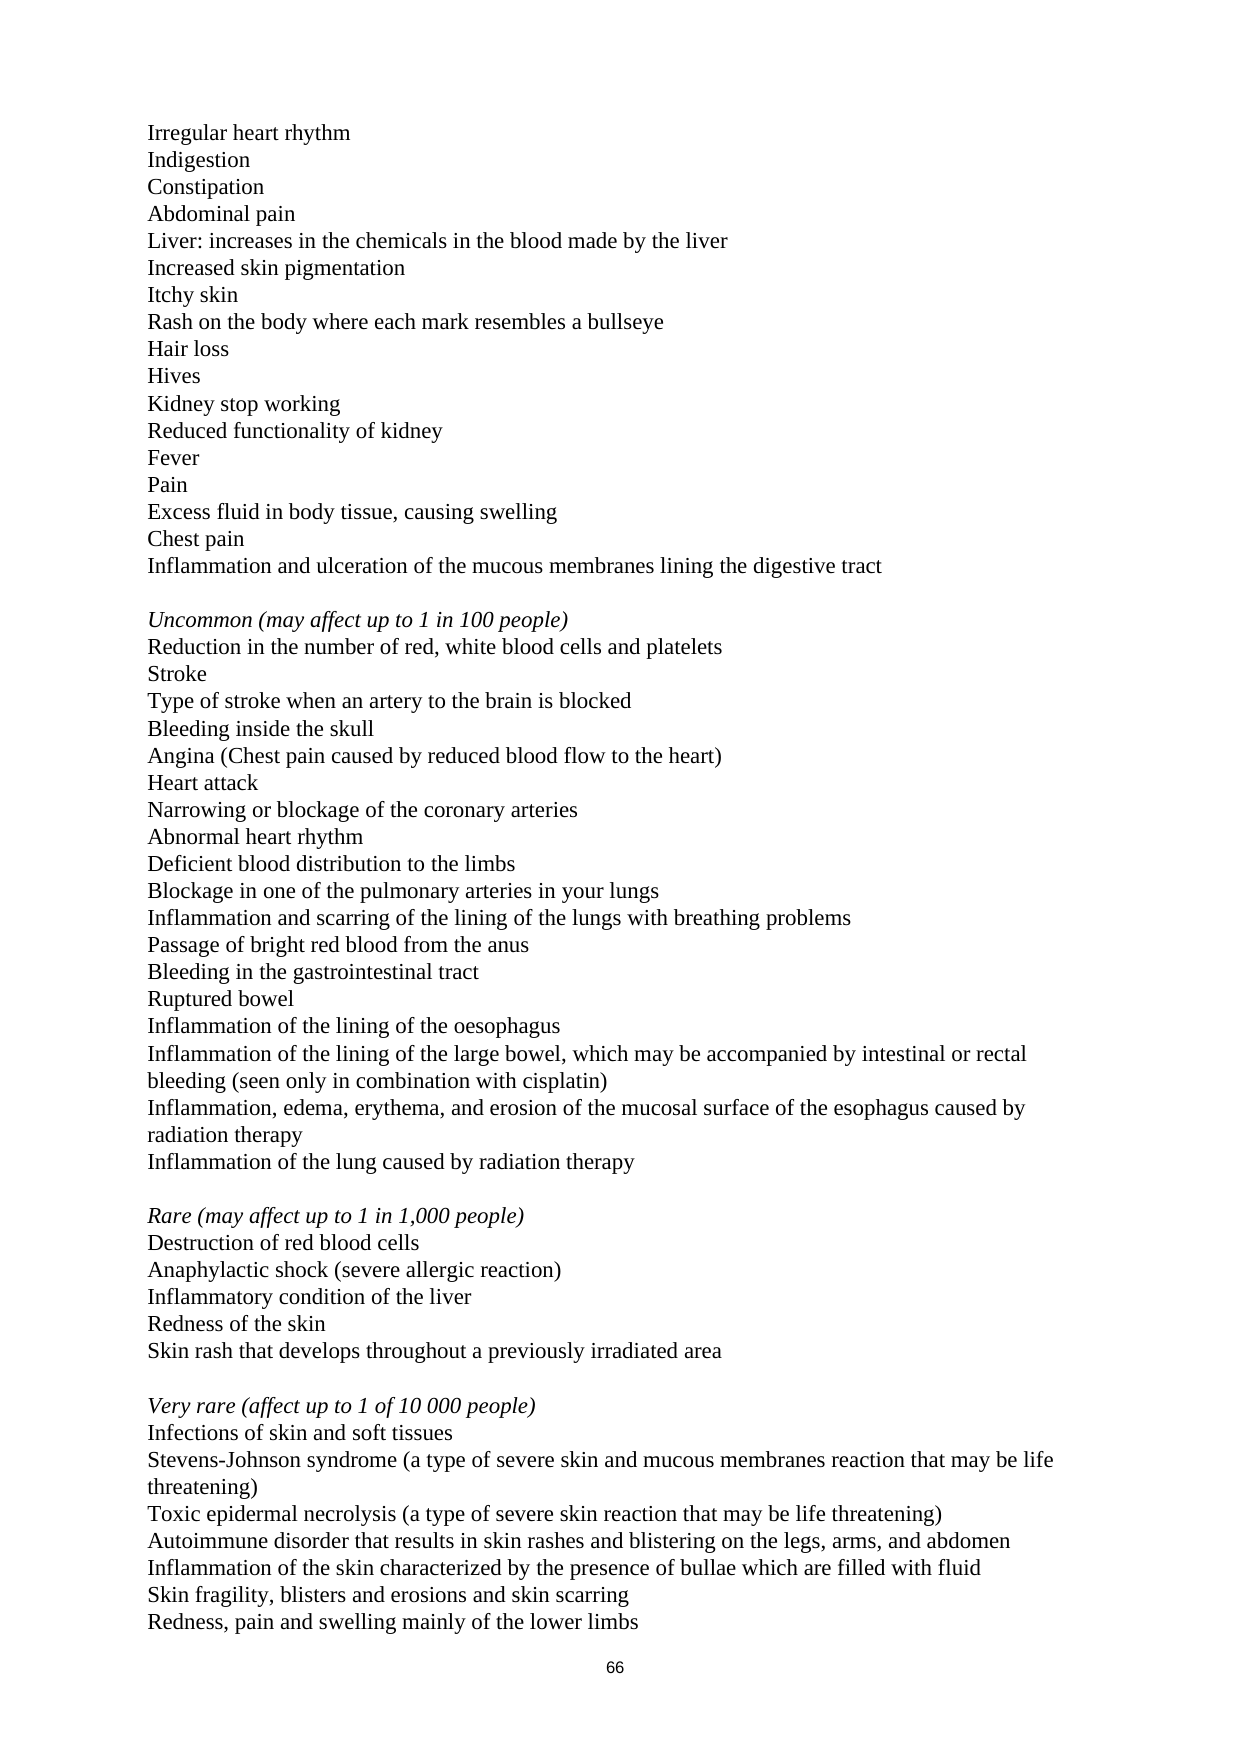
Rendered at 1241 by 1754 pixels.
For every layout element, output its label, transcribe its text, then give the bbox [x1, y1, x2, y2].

text Constipation [147, 173, 1093, 200]
text Inflammation and ulceration of the mucous membranes lining the digestive tract [147, 552, 1093, 579]
text Passage of bright red blood from the anus Bleeding in the gastrointestinal tract Ruptured bowel [147, 931, 1093, 1012]
text Bleeding inside the skull [147, 714, 1093, 741]
text Very rare (affect up to 1 of 10 000 people) Infections of skin and soft tissues [147, 1391, 1093, 1446]
text Toxic epidermal necrolysis (a type of severe skin reaction that may be life threatening) [147, 1500, 1093, 1527]
text Rare (may affect up to 1 in 1,000 people) [147, 1202, 1093, 1229]
text Redness of the skin [147, 1310, 1093, 1337]
text Pain [147, 471, 1093, 498]
text Excess fluid in body tissue, causing swelling [147, 498, 1093, 525]
text Blockage in one of the pulmonary arteries in your lungs [147, 877, 1093, 904]
text Heart attack [147, 768, 1093, 796]
text Irregular heart rhythm [147, 118, 1093, 146]
text Fever [147, 443, 1093, 471]
text Hair loss [147, 335, 1093, 362]
text Inflammation and scarring of the lining of the lungs with breathing problems [147, 904, 1093, 931]
text Chest pain [147, 525, 1093, 552]
text Redness, pain and swelling mainly of the lower limbs [147, 1608, 1093, 1635]
text Narrowing or blockage of the coronary arteries Abnormal heart rhythm Deficient blood distribution to the limbs [147, 796, 1093, 877]
text Angina (Chest pain caused by reduced blood flow to the heart) [147, 741, 1093, 768]
text Autoimmune disorder that results in skin rashes and blistering on the legs, arms, and abdomen [147, 1527, 1093, 1554]
text Skin fragility, blisters and erosions and skin scarring [147, 1581, 1093, 1608]
text Abdominal pain [147, 200, 1093, 227]
text Inflammation of the lining of the oesophagus [147, 1012, 1093, 1039]
text Uncommon (may affect up to 1 in 100 people) [147, 606, 1093, 633]
text Increased skin pigmentation [147, 254, 1093, 281]
text Skin rash that develops throughout a previously irradiated area [147, 1337, 1093, 1364]
text Itchy skin [147, 281, 1093, 308]
text Kidney stop working [147, 389, 1093, 416]
text Rash on the body where each mark resembles a bullseye [147, 308, 1093, 335]
text Stevens-Johnson syndrome (a type of severe skin and mucous membranes reaction that may be life threatening) [147, 1446, 1093, 1500]
text Reduction in the number of red, white blood cells and platelets [147, 633, 1093, 660]
text Liver: increases in the chemicals in the blood made by the liver [147, 227, 1093, 254]
text Destruction of red blood cells Anaphylactic shock (severe allergic reaction) Inflammatory condition of the liver [147, 1229, 1093, 1310]
text Hives [147, 362, 1093, 389]
text Indigestion [147, 146, 1093, 173]
text Reduced functionality of kidney [147, 416, 1093, 443]
text Inflammation of the skin characterized by the presence of bullae which are filled with fluid [147, 1554, 1093, 1581]
text Inflammation of the lining of the large bowel, which may be accompanied by intestinal or rectal bleeding (seen only in combination with cisplatin) Inflammation, edema, erythema, and erosion of the mucosal surface of the esophagus caused by radiation therapy Inflammation of the lung caused by radiation therapy [147, 1039, 1093, 1175]
text Stroke Type of stroke when an artery to the brain is blocked [147, 660, 1093, 714]
